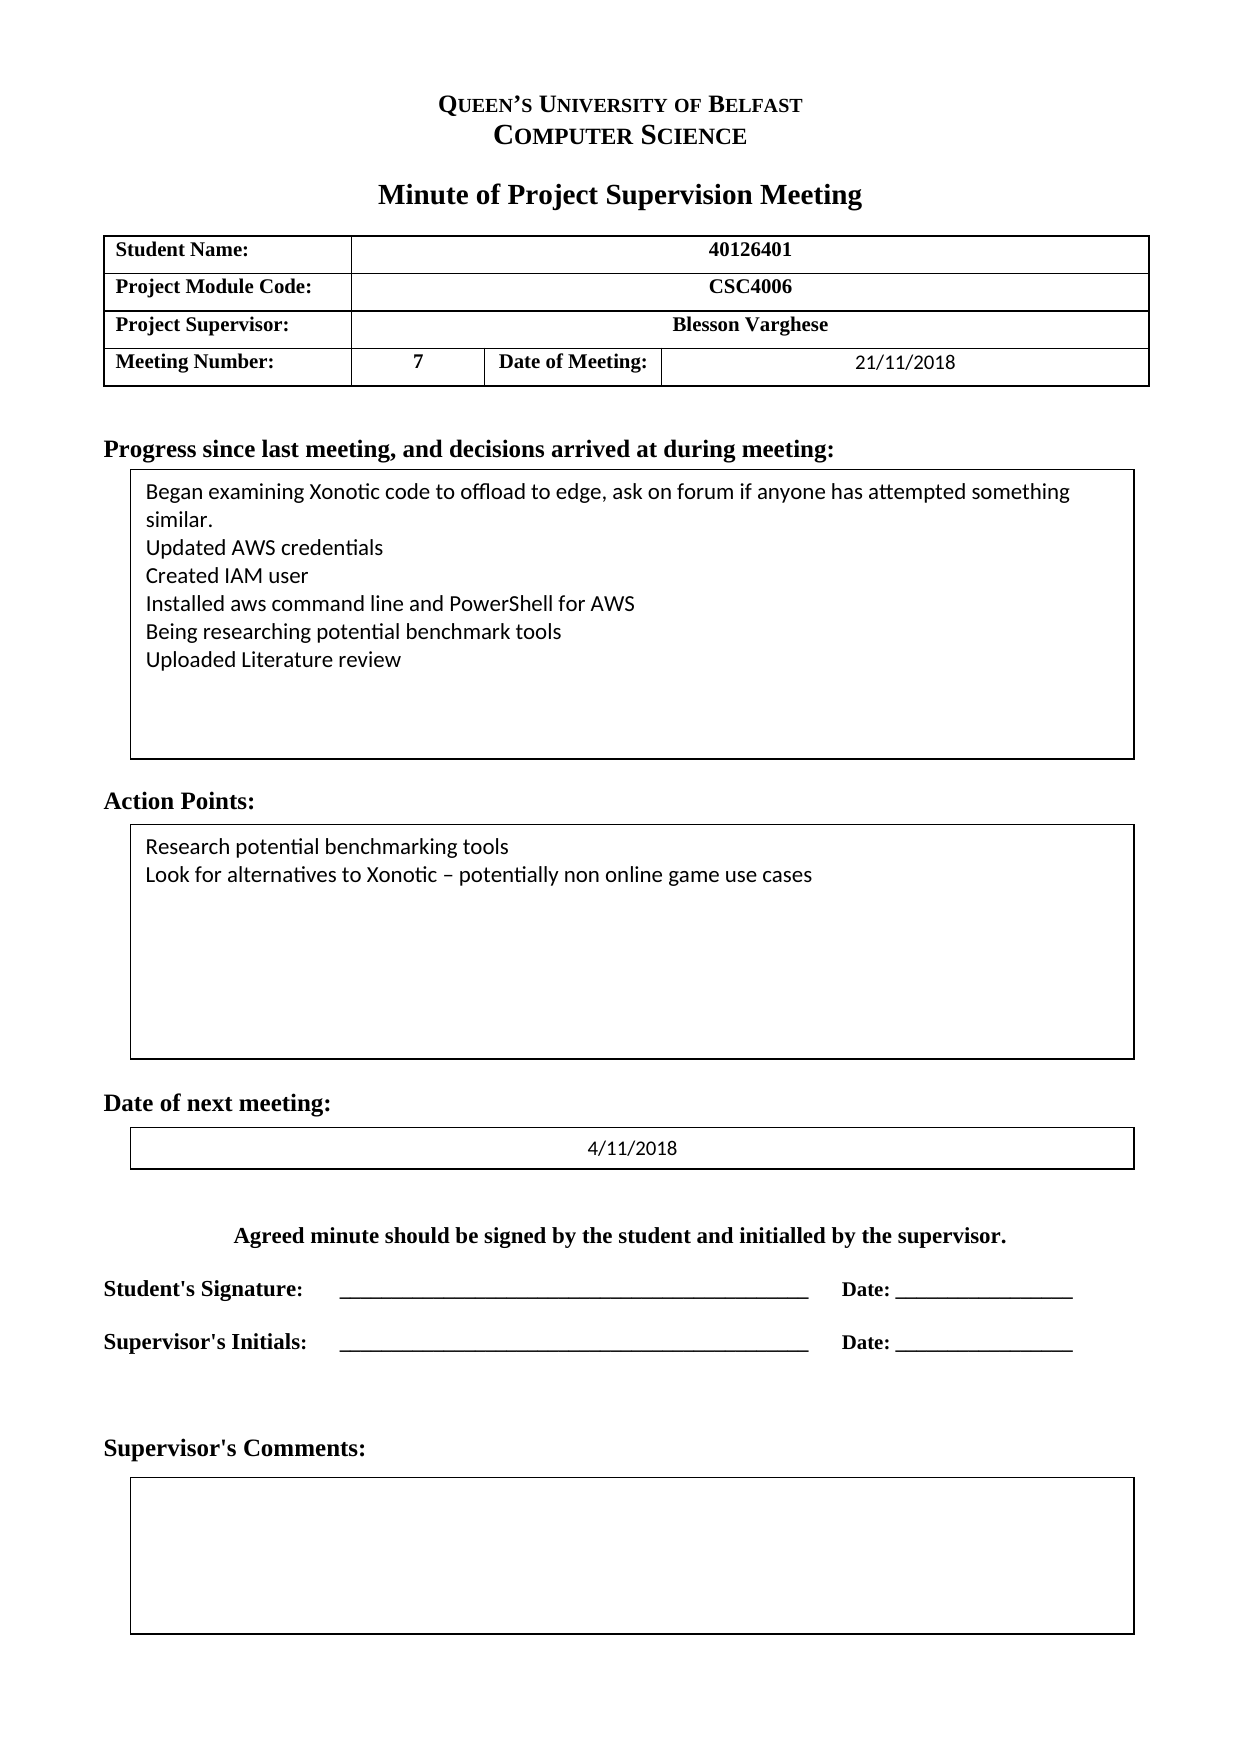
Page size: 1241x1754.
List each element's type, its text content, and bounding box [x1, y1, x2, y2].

table_cell Project Supervisor: [105, 312, 351, 347]
table_cell 7 [352, 349, 484, 385]
table_cell Blesson Varghese [352, 312, 1148, 347]
text Action Points: [103, 786, 1137, 815]
subtitle Computer Science [103, 117, 1137, 151]
table_cell 21/11/2018 [662, 349, 1148, 385]
table_header 40126401 [352, 237, 1148, 272]
text Student's Signature: _____________________________________________ Date: _________________ [103, 1275, 1137, 1302]
text Progress since last meeting, and decisions arrived at during meeting: [103, 434, 1137, 463]
table_cell Date of Meeting: [485, 349, 661, 385]
subtitle Queen’s [103, 89, 1137, 117]
text Date of next meeting: [103, 1088, 1137, 1117]
table_header Student Name: [105, 237, 351, 272]
table_cell Project Module Code: [105, 274, 351, 310]
text Supervisor's Comments: [103, 1433, 1137, 1462]
text Agreed minute should be signed by the student and initialled by the supervisor. [221, 1222, 1019, 1249]
subtitle Minute of Project Supervision Meeting [103, 177, 1137, 211]
table_cell Meeting Number: [105, 349, 351, 385]
table_cell CSC4006 [352, 274, 1148, 310]
text Supervisor's Initials: _____________________________________________ Date: _________________ [103, 1328, 1137, 1354]
